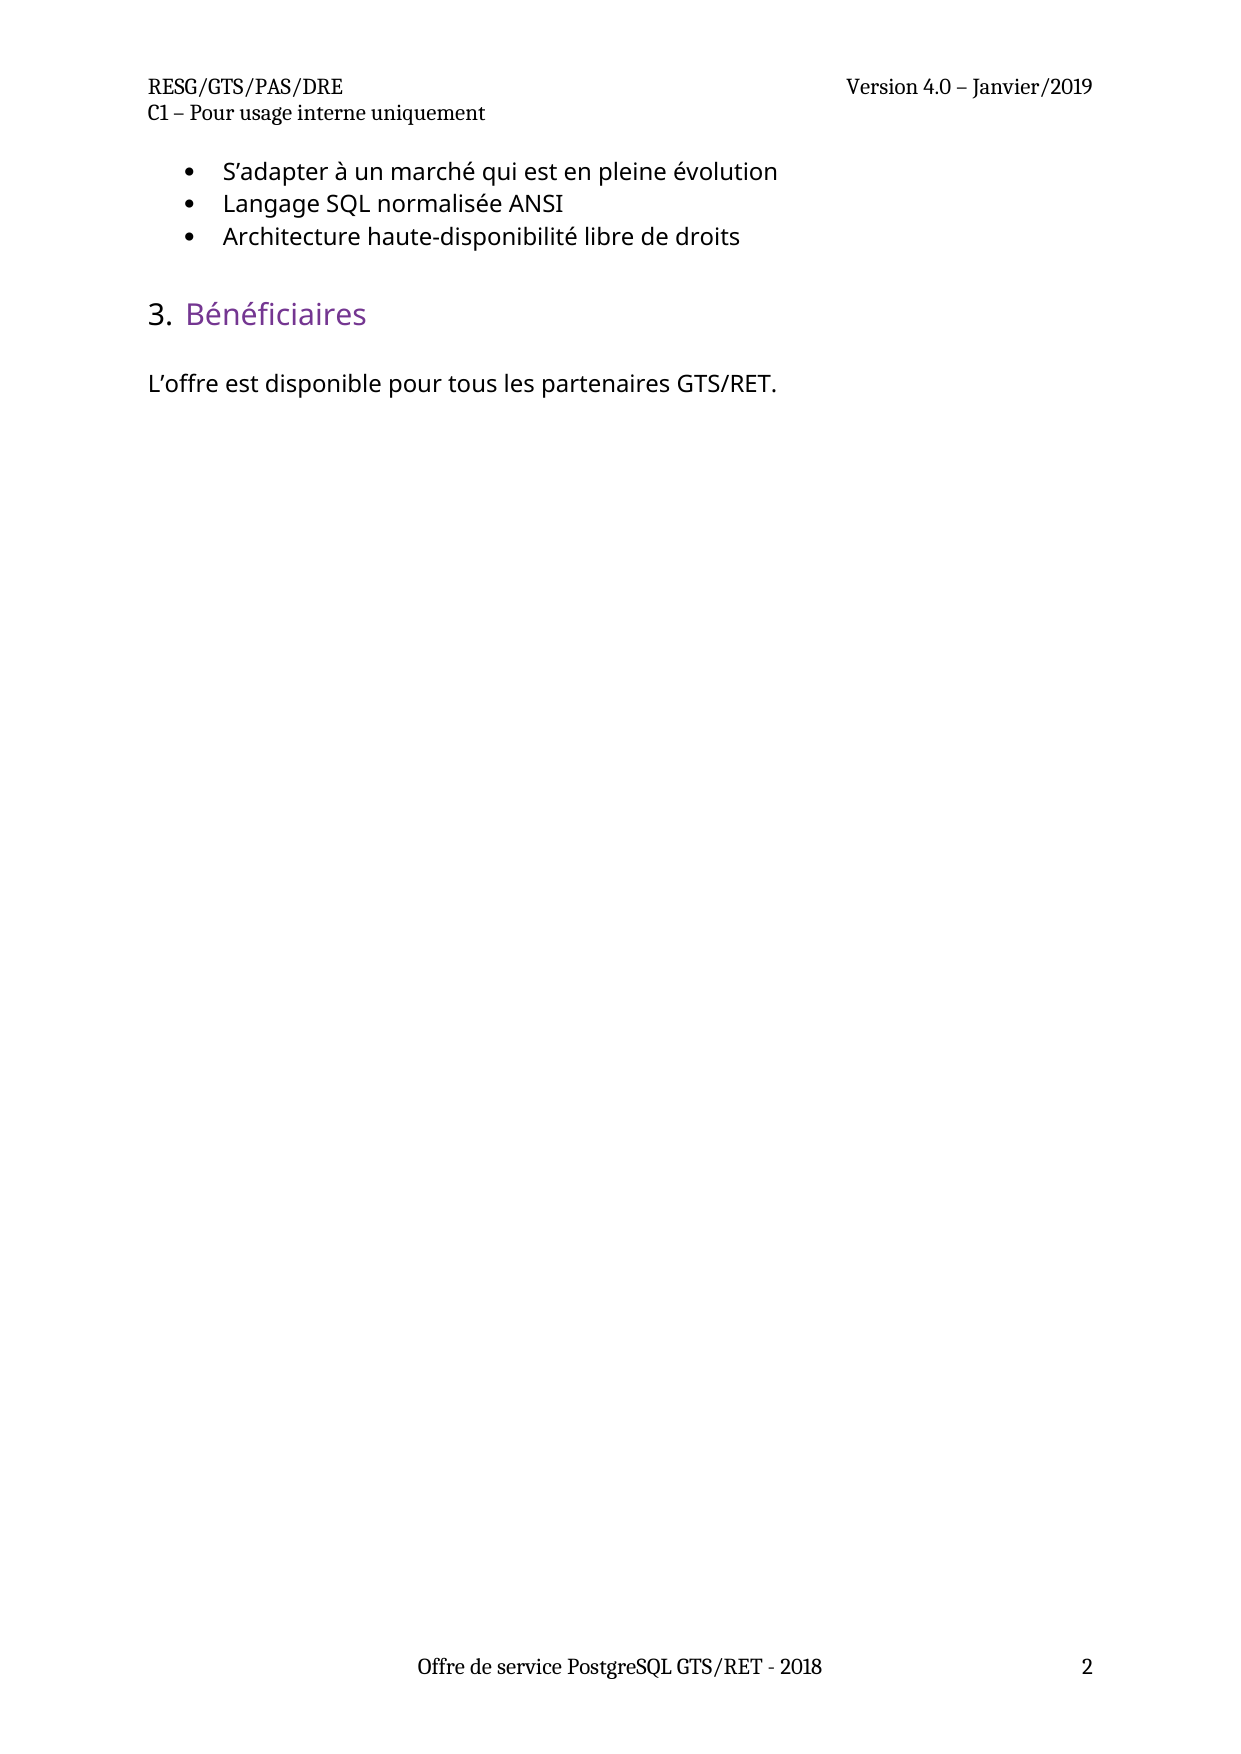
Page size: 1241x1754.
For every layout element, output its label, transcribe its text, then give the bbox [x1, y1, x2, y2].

list L’offre est disponible pour tous les partenaires GTS/RET. [148, 367, 1093, 400]
list Bénéficiaires [148, 293, 1093, 334]
list Architecture haute-disponibilité libre de droits [185, 220, 1093, 252]
list S’adapter à un marché qui est en pleine évolution [185, 154, 1093, 187]
list Langage SQL normalisée ANSI [185, 187, 1093, 220]
